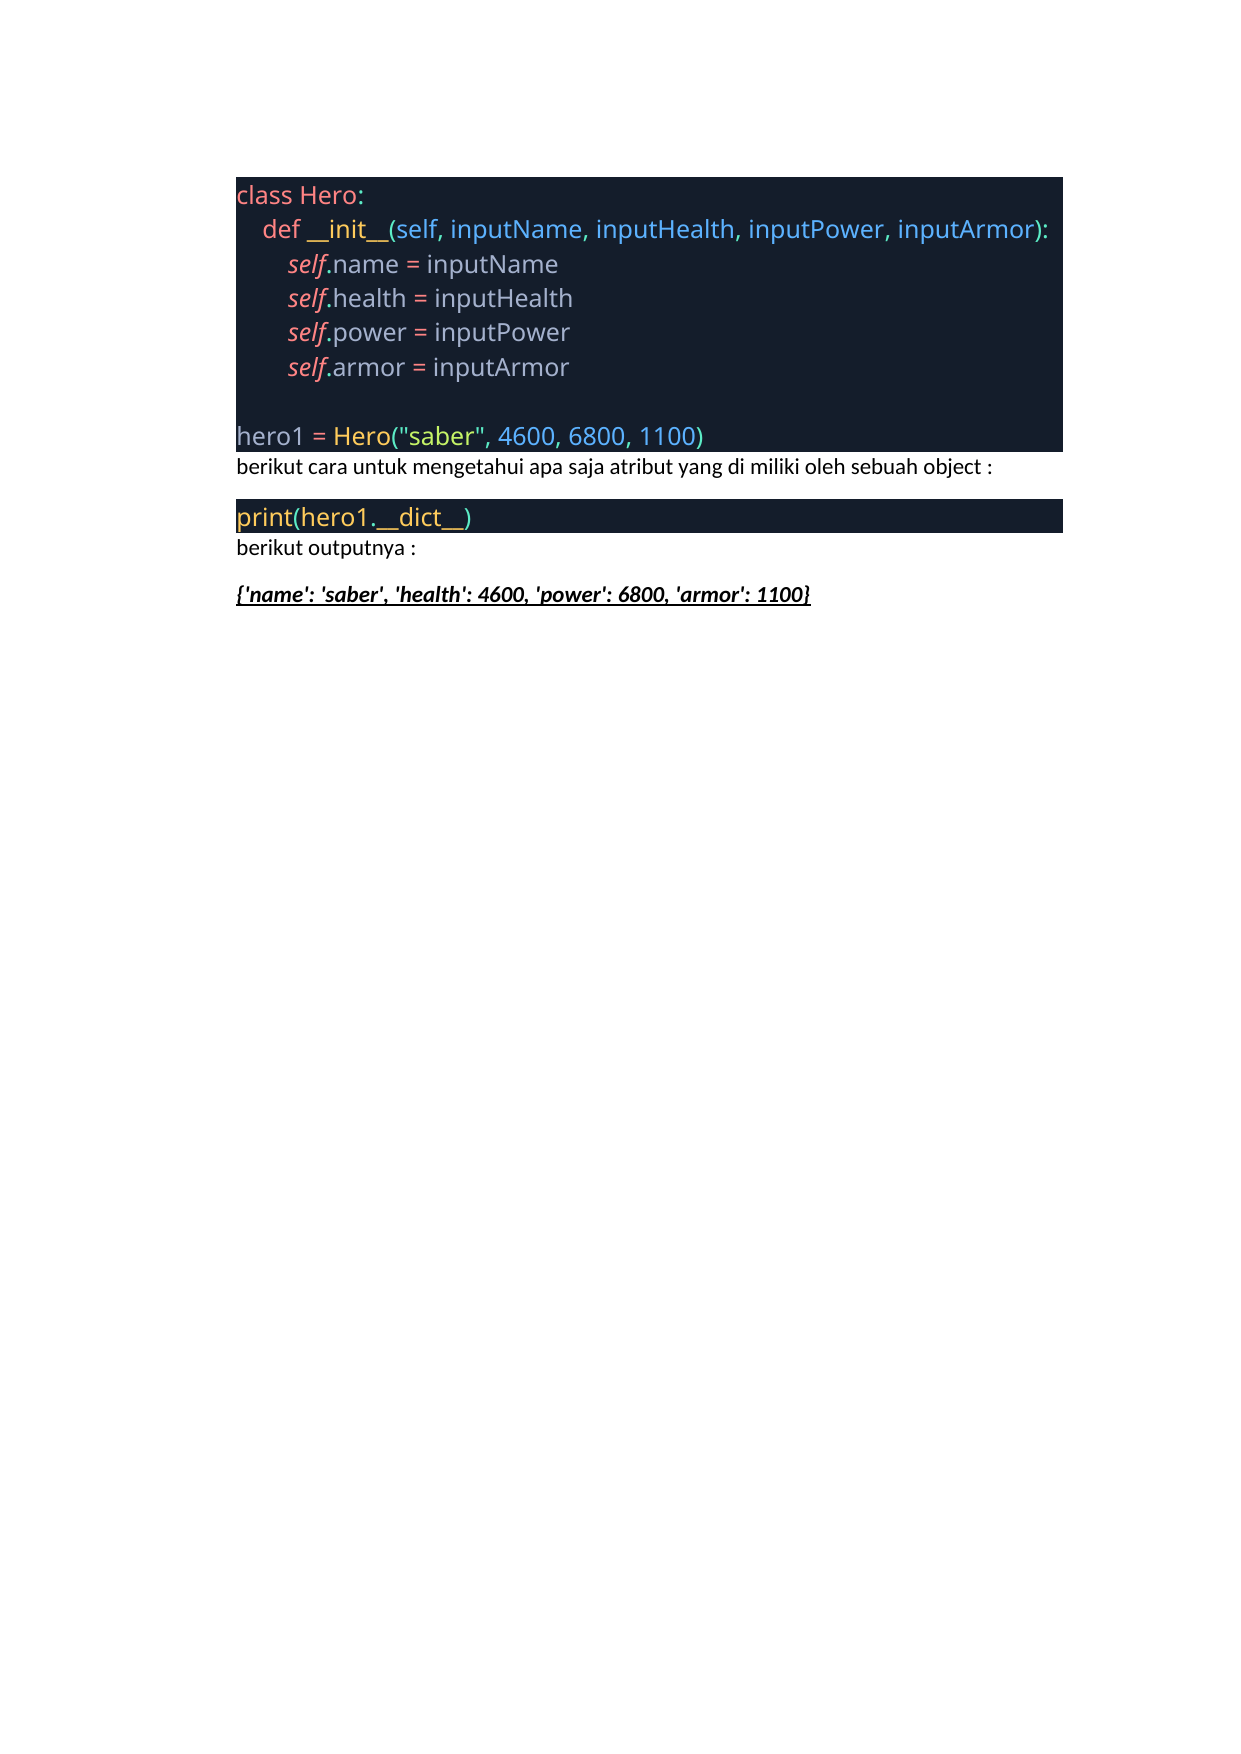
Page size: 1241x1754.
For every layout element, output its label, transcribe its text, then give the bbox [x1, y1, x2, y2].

text self.power = inputPower [236, 315, 1063, 349]
text berikut cara untuk mengetahui apa saja atribut yang di miliki oleh sebuah object : [236, 452, 1063, 480]
text {'name': 'saber', 'health': 4600, 'power': 6800, 'armor': 1100} [236, 580, 1063, 608]
text class Hero: [236, 177, 1063, 212]
text self.armor = inputArmor [236, 349, 1063, 383]
text self.name = inputName [236, 246, 1063, 280]
text berikut outputnya : [236, 533, 1063, 561]
text hero1 = Hero("saber", 4600, 6800, 1100) [236, 418, 1063, 452]
text def __init__(self, inputName, inputHealth, inputPower, inputArmor): [236, 212, 1063, 246]
text self.health = inputHealth [236, 280, 1063, 315]
text print(hero1.__dict__) [236, 499, 1063, 533]
